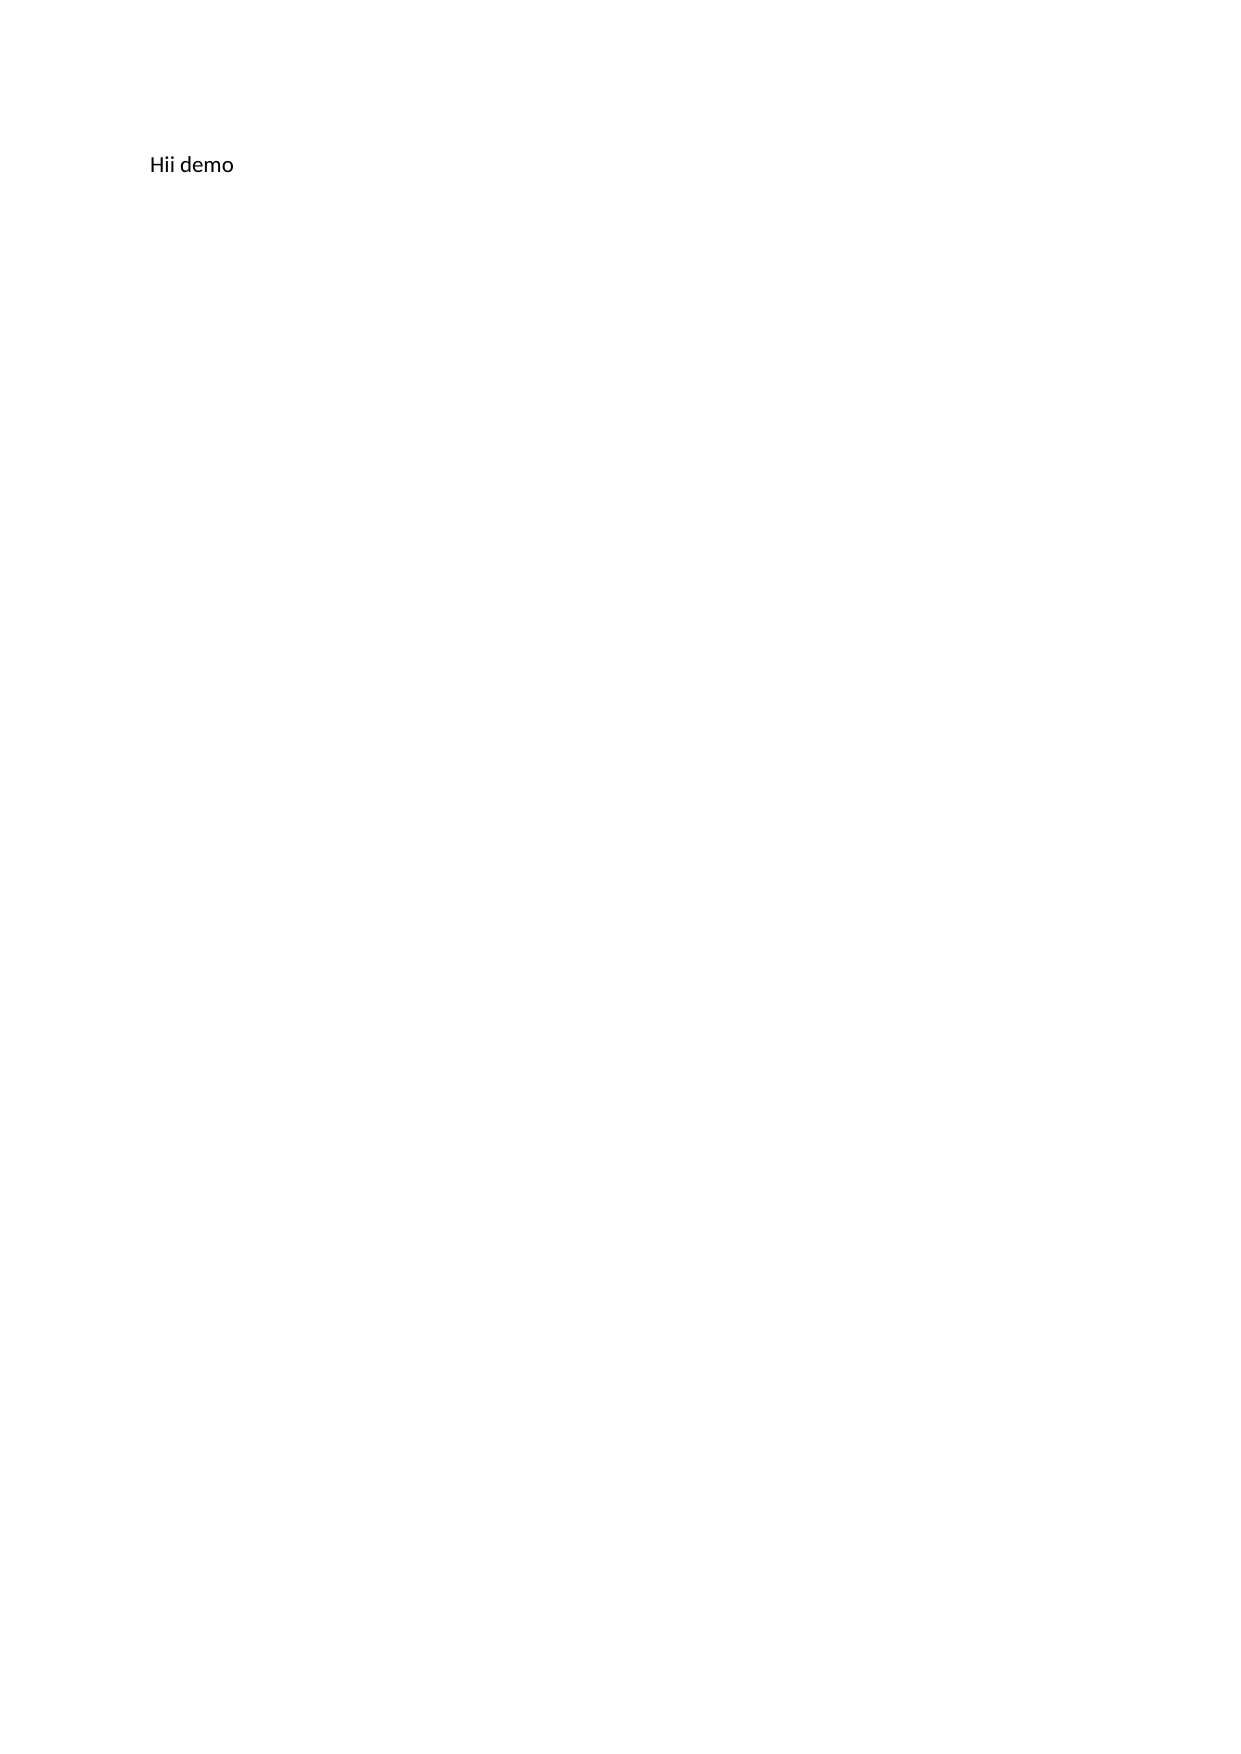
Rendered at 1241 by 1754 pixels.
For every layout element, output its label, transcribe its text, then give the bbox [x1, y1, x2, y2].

text Hii demo [150, 150, 1090, 178]
